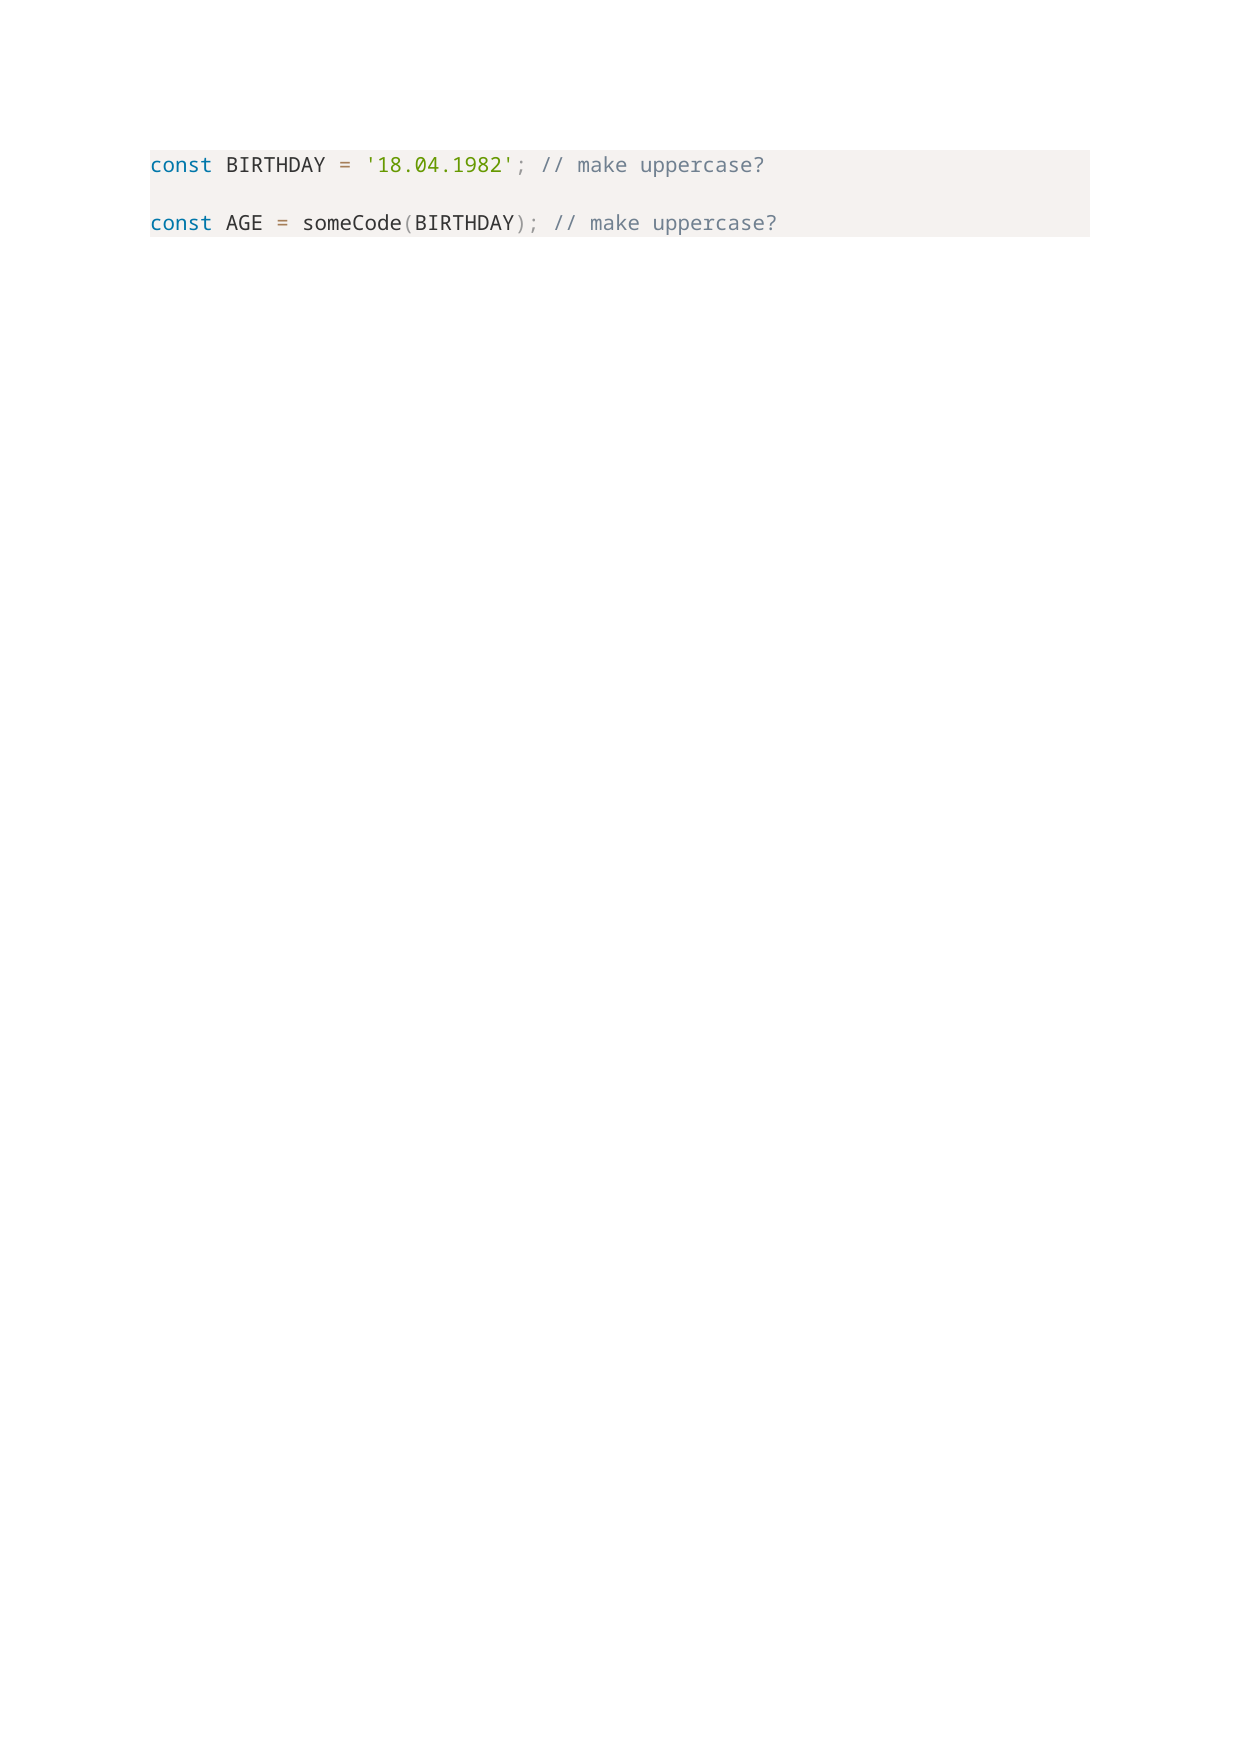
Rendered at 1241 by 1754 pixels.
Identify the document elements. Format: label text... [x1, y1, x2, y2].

text const BIRTHDAY = '18.04.1982'; // make uppercase? [150, 150, 1090, 178]
text const AGE = someCode(BIRTHDAY); // make uppercase? [150, 208, 1090, 237]
